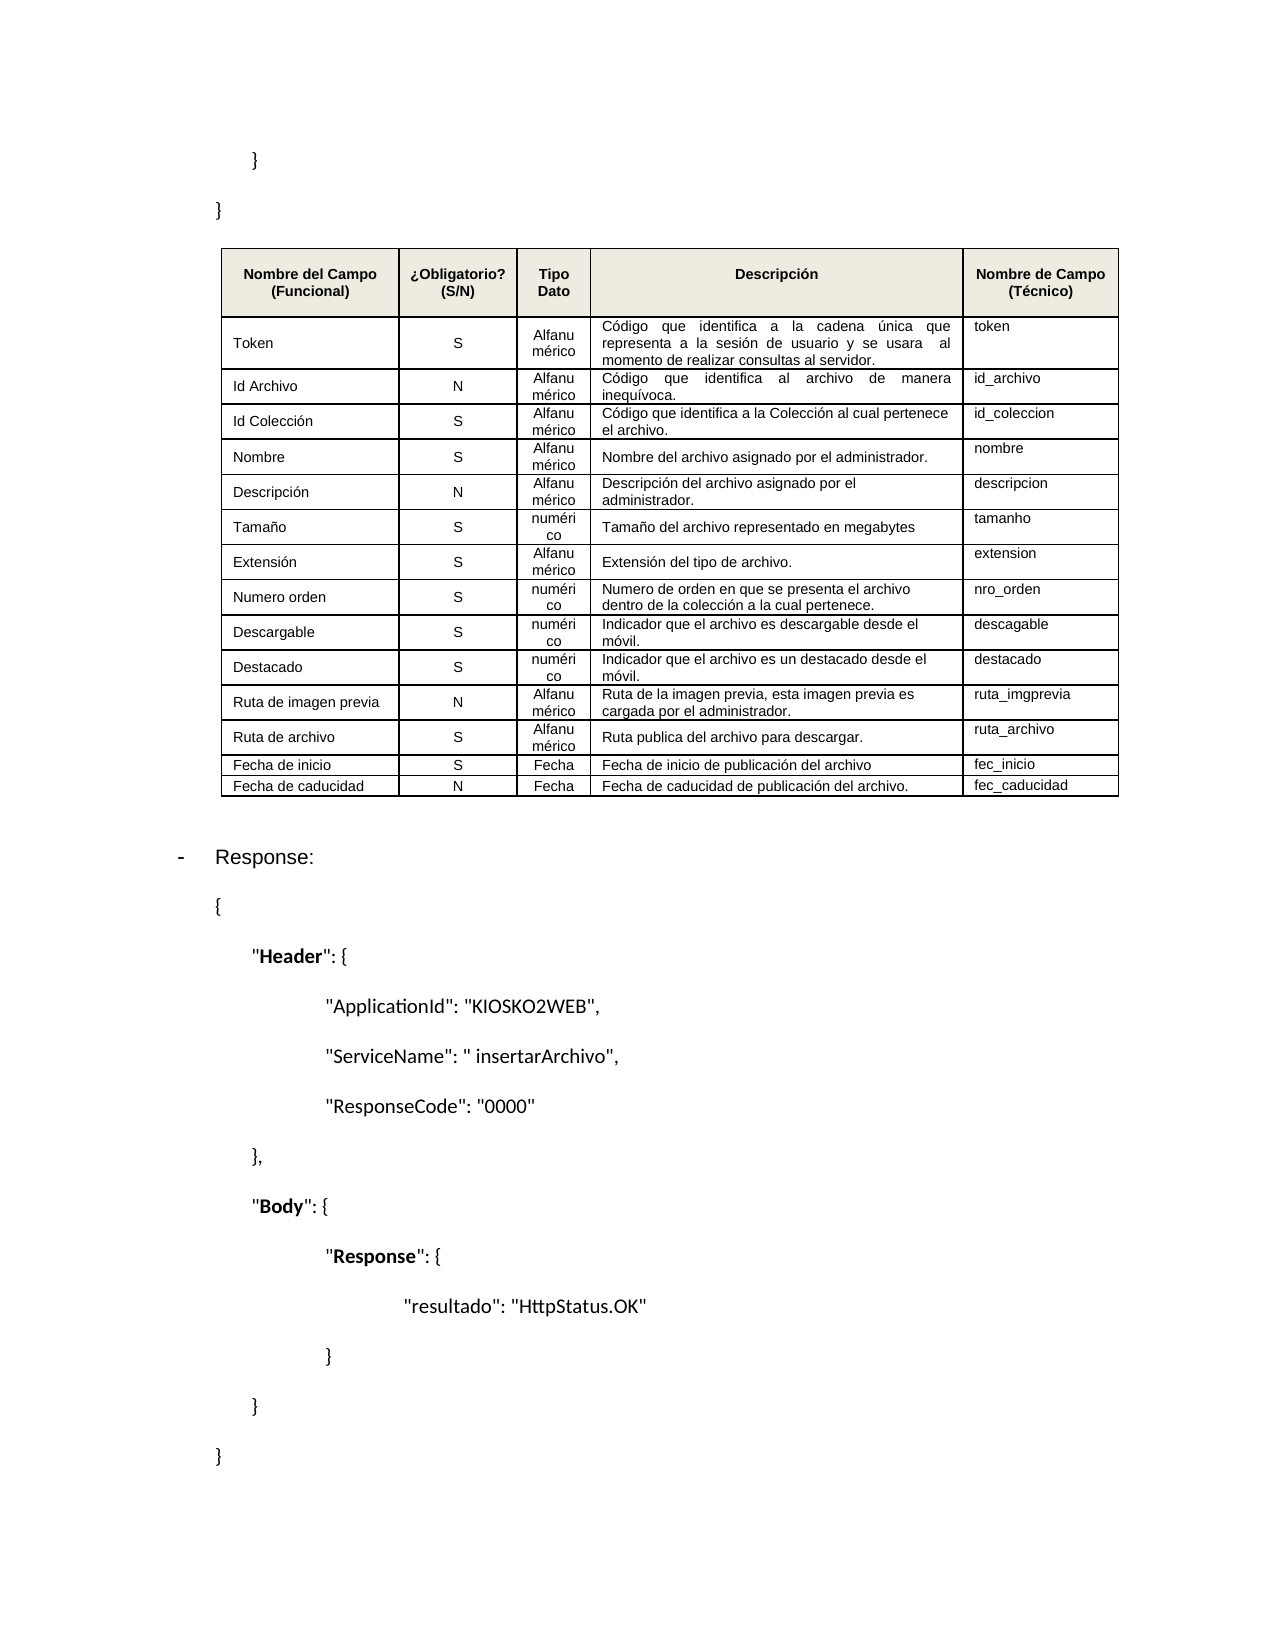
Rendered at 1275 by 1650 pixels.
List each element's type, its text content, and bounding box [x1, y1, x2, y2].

table_header ¿Obligatorio? (S/N) [400, 249, 516, 316]
table_header Nombre de Campo (Técnico) [964, 249, 1118, 316]
table_cell nro_orden [964, 580, 1118, 614]
table_cell fec_inicio [964, 756, 1118, 775]
table_cell Fecha de inicio [222, 756, 398, 775]
table_cell N [400, 686, 516, 719]
table_cell Fecha de caducidad de publicación del archivo. [591, 776, 962, 795]
table_cell ruta_archivo [964, 721, 1118, 754]
table_cell nombre [964, 440, 1118, 473]
text "Header": { [215, 943, 1098, 969]
table_cell tamanho [964, 510, 1118, 544]
table_cell Destacado [222, 651, 398, 684]
table_cell S [400, 440, 516, 473]
text }, [215, 1143, 1098, 1169]
text } [215, 1393, 1098, 1419]
table_cell Token [222, 318, 398, 368]
table_cell S [400, 405, 516, 438]
table_cell Numero de orden en que se presenta el archivo dentro de la colección a la cual pertenece. [591, 580, 962, 614]
table_cell descripcion [964, 475, 1118, 508]
table_cell Descripción [222, 475, 398, 508]
table_cell id_archivo [964, 370, 1118, 403]
table_cell numérico [518, 510, 590, 544]
table_header Descripción [591, 249, 962, 316]
table_cell Fecha [518, 756, 590, 775]
table_cell Código que identifica a la Colección al cual pertenece el archivo. [591, 405, 962, 438]
table_cell Alfanumérico [518, 721, 590, 754]
text } [215, 1443, 1098, 1469]
text "ResponseCode": "0000" [215, 1093, 1098, 1119]
table_cell Ruta de archivo [222, 721, 398, 754]
table_cell extension [964, 545, 1118, 579]
table_cell S [400, 616, 516, 649]
table_cell S [400, 756, 516, 775]
table_cell S [400, 510, 516, 544]
text { [215, 893, 1098, 919]
table_cell Alfanumérico [518, 545, 590, 579]
table_cell N [400, 370, 516, 403]
table_cell Ruta de imagen previa [222, 686, 398, 719]
table_cell Fecha de inicio de publicación del archivo [591, 756, 962, 775]
table_cell N [400, 776, 516, 795]
table_cell Código que identifica a la cadena única que representa a la sesión de usuario y se usara al momento de realizar consultas al servidor. [591, 318, 962, 368]
table_cell Indicador que el archivo es un destacado desde el móvil. [591, 651, 962, 684]
table_cell Alfanumérico [518, 318, 590, 368]
table_cell ruta_imgprevia [964, 686, 1118, 719]
table_cell Alfanumérico [518, 370, 590, 403]
text "ApplicationId": "KIOSKO2WEB", [215, 993, 1098, 1019]
table_header Tipo Dato [518, 249, 590, 316]
table_cell S [400, 318, 516, 368]
table_cell Indicador que el archivo es descargable desde el móvil. [591, 616, 962, 649]
table_cell Alfanumérico [518, 686, 590, 719]
table_cell numérico [518, 580, 590, 614]
text } [215, 1343, 1098, 1369]
table_cell Descargable [222, 616, 398, 649]
table_cell Numero orden [222, 580, 398, 614]
table_cell id_coleccion [964, 405, 1118, 438]
text } [215, 198, 1098, 223]
table_cell Ruta de la imagen previa, esta imagen previa es cargada por el administrador. [591, 686, 962, 719]
table_cell descagable [964, 616, 1118, 649]
table_cell token [964, 318, 1118, 368]
table_cell Fecha [518, 776, 590, 795]
text "ServiceName": " insertarArchivo", [215, 1043, 1098, 1069]
table_cell Descripción del archivo asignado por el administrador. [591, 475, 962, 508]
table_cell N [400, 475, 516, 508]
table_cell Tamaño del archivo representado en megabytes [591, 510, 962, 544]
table_cell Fecha de caducidad [222, 776, 398, 795]
table_cell Extensión del tipo de archivo. [591, 545, 962, 579]
table_cell fec_caducidad [964, 776, 1118, 795]
table_cell Id Archivo [222, 370, 398, 403]
table_cell numérico [518, 616, 590, 649]
table_cell destacado [964, 651, 1118, 684]
table_cell Extensión [222, 545, 398, 579]
table_cell Id Colección [222, 405, 398, 438]
table_cell Alfanumérico [518, 440, 590, 473]
table_cell S [400, 651, 516, 684]
table_cell S [400, 721, 516, 754]
table_header Nombre del Campo (Funcional) [222, 249, 398, 316]
table_cell Ruta publica del archivo para descargar. [591, 721, 962, 754]
table_cell numérico [518, 651, 590, 684]
text "Response": { [215, 1243, 1098, 1269]
table_cell S [400, 580, 516, 614]
table_cell Alfanumérico [518, 405, 590, 438]
text } [215, 148, 1098, 173]
text "resultado": "HttpStatus.OK" [215, 1293, 1098, 1319]
table_cell S [400, 545, 516, 579]
table_cell Nombre [222, 440, 398, 473]
list Response: [177, 845, 1098, 869]
text "Body": { [215, 1193, 1098, 1219]
table_cell Nombre del archivo asignado por el administrador. [591, 440, 962, 473]
table_cell Tamaño [222, 510, 398, 544]
table_cell Alfanumérico [518, 475, 590, 508]
table_cell Código que identifica al archivo de manera inequívoca. [591, 370, 962, 403]
